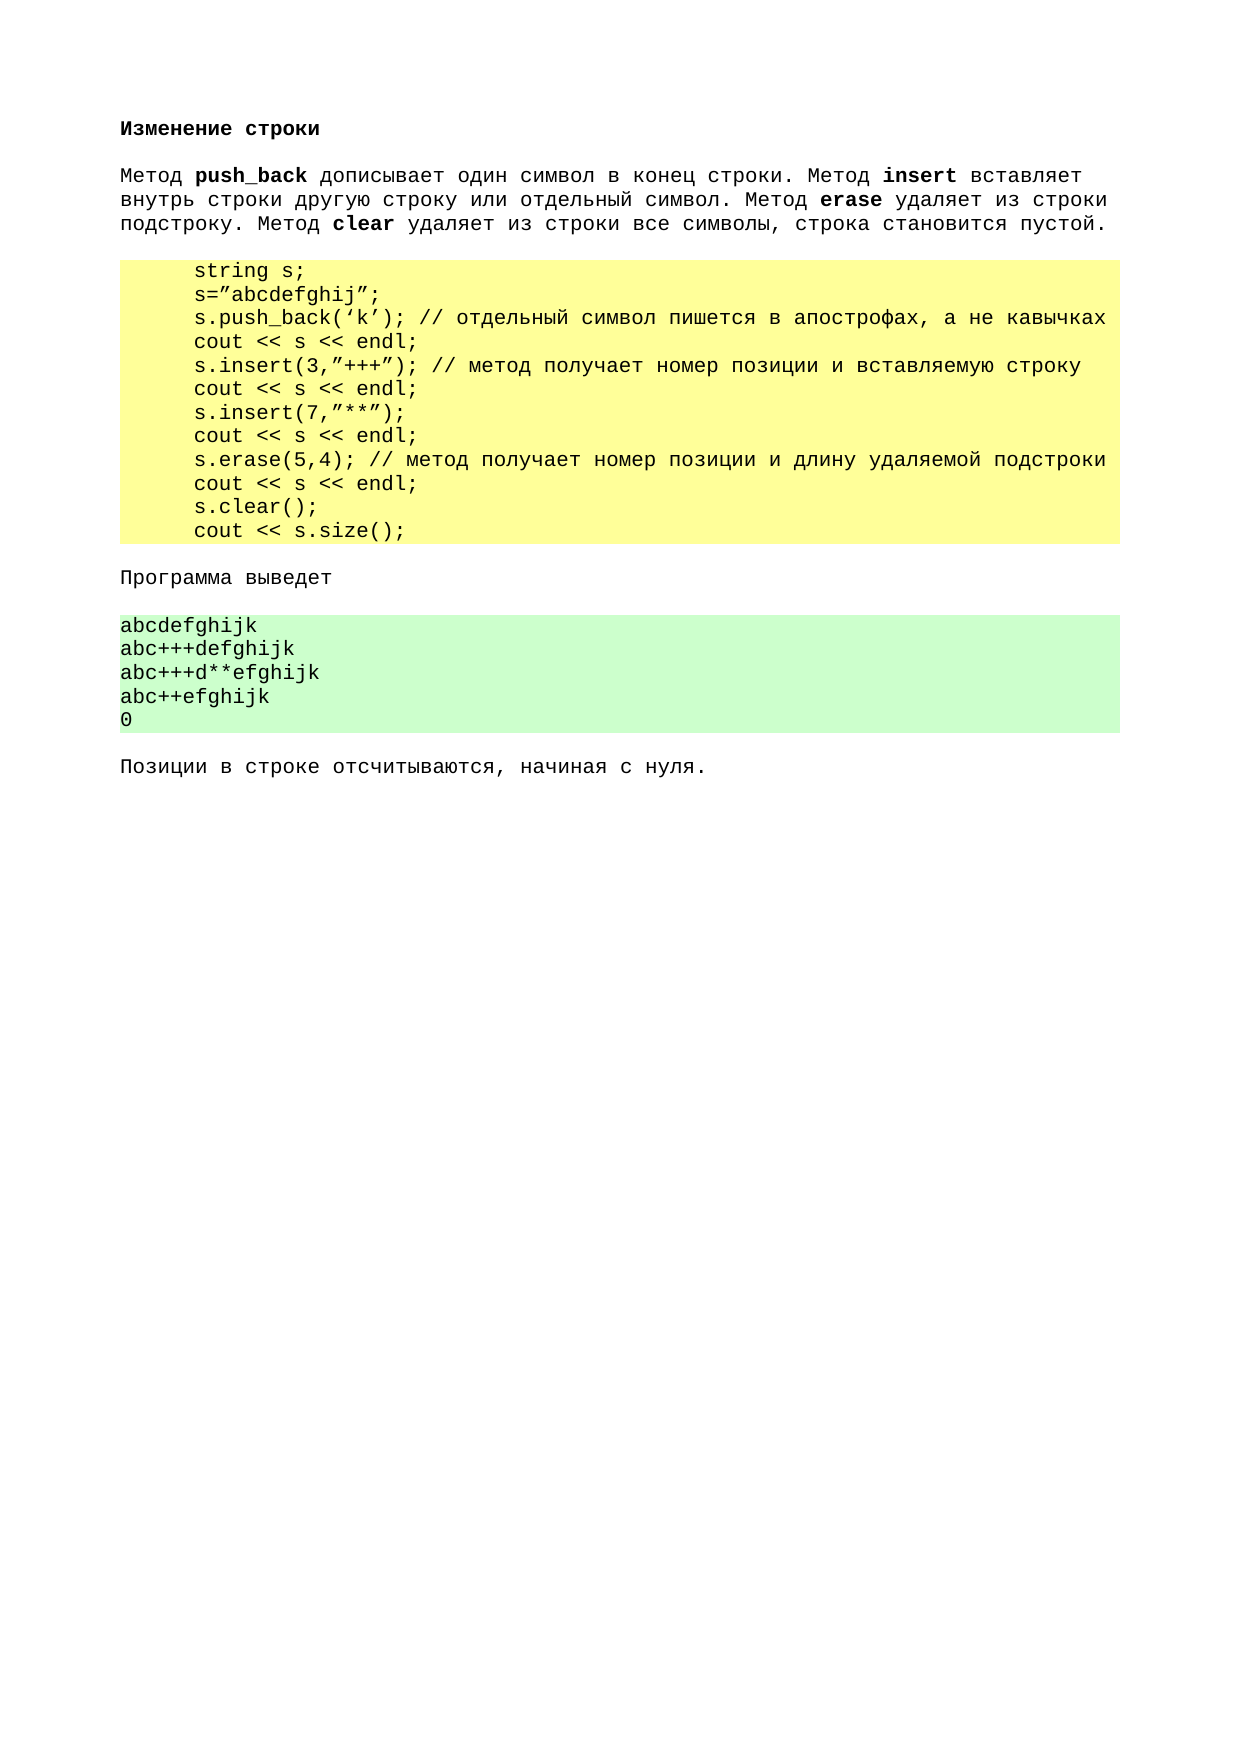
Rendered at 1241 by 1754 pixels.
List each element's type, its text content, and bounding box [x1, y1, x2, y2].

text Изменение строки [120, 118, 1120, 142]
text string s; [120, 260, 1120, 284]
text cout << s << endl; [120, 473, 1120, 496]
text Программа выведет [120, 567, 1120, 591]
text cout << s << endl; [120, 426, 1120, 449]
text cout << s.size(); [120, 520, 1120, 544]
text Позиции в строке отсчитываются, начиная с нуля. [120, 757, 1120, 780]
text abc+++defghijk [120, 638, 1120, 662]
text cout << s << endl; [120, 378, 1120, 402]
text s.erase(5,4); // метод получает номер позиции и длину удаляемой подстроки [120, 449, 1120, 473]
text cout << s << endl; [120, 331, 1120, 354]
text s.insert(7,”**”); [120, 402, 1120, 426]
text Метод push_back дописывает один символ в конец строки. Метод insert вставляет внутрь строки другую строку или отдельный символ. Метод erase удаляет из строки подстроку. Метод clear удаляет из строки все символы, строка становится пустой. [120, 165, 1120, 236]
text 0 [120, 709, 1120, 733]
text abc+++d**efghijk [120, 662, 1120, 686]
text abcdefghijk [120, 615, 1120, 638]
text s=”abcdefghij”; [120, 284, 1120, 307]
text s.clear(); [120, 496, 1120, 520]
text s.insert(3,”+++”); // метод получает номер позиции и вставляемую строку [120, 354, 1120, 378]
text s.push_back(‘k’); // отдельный символ пишется в апострофах, а не кавычках [120, 307, 1120, 331]
text abc++efghijk [120, 686, 1120, 709]
